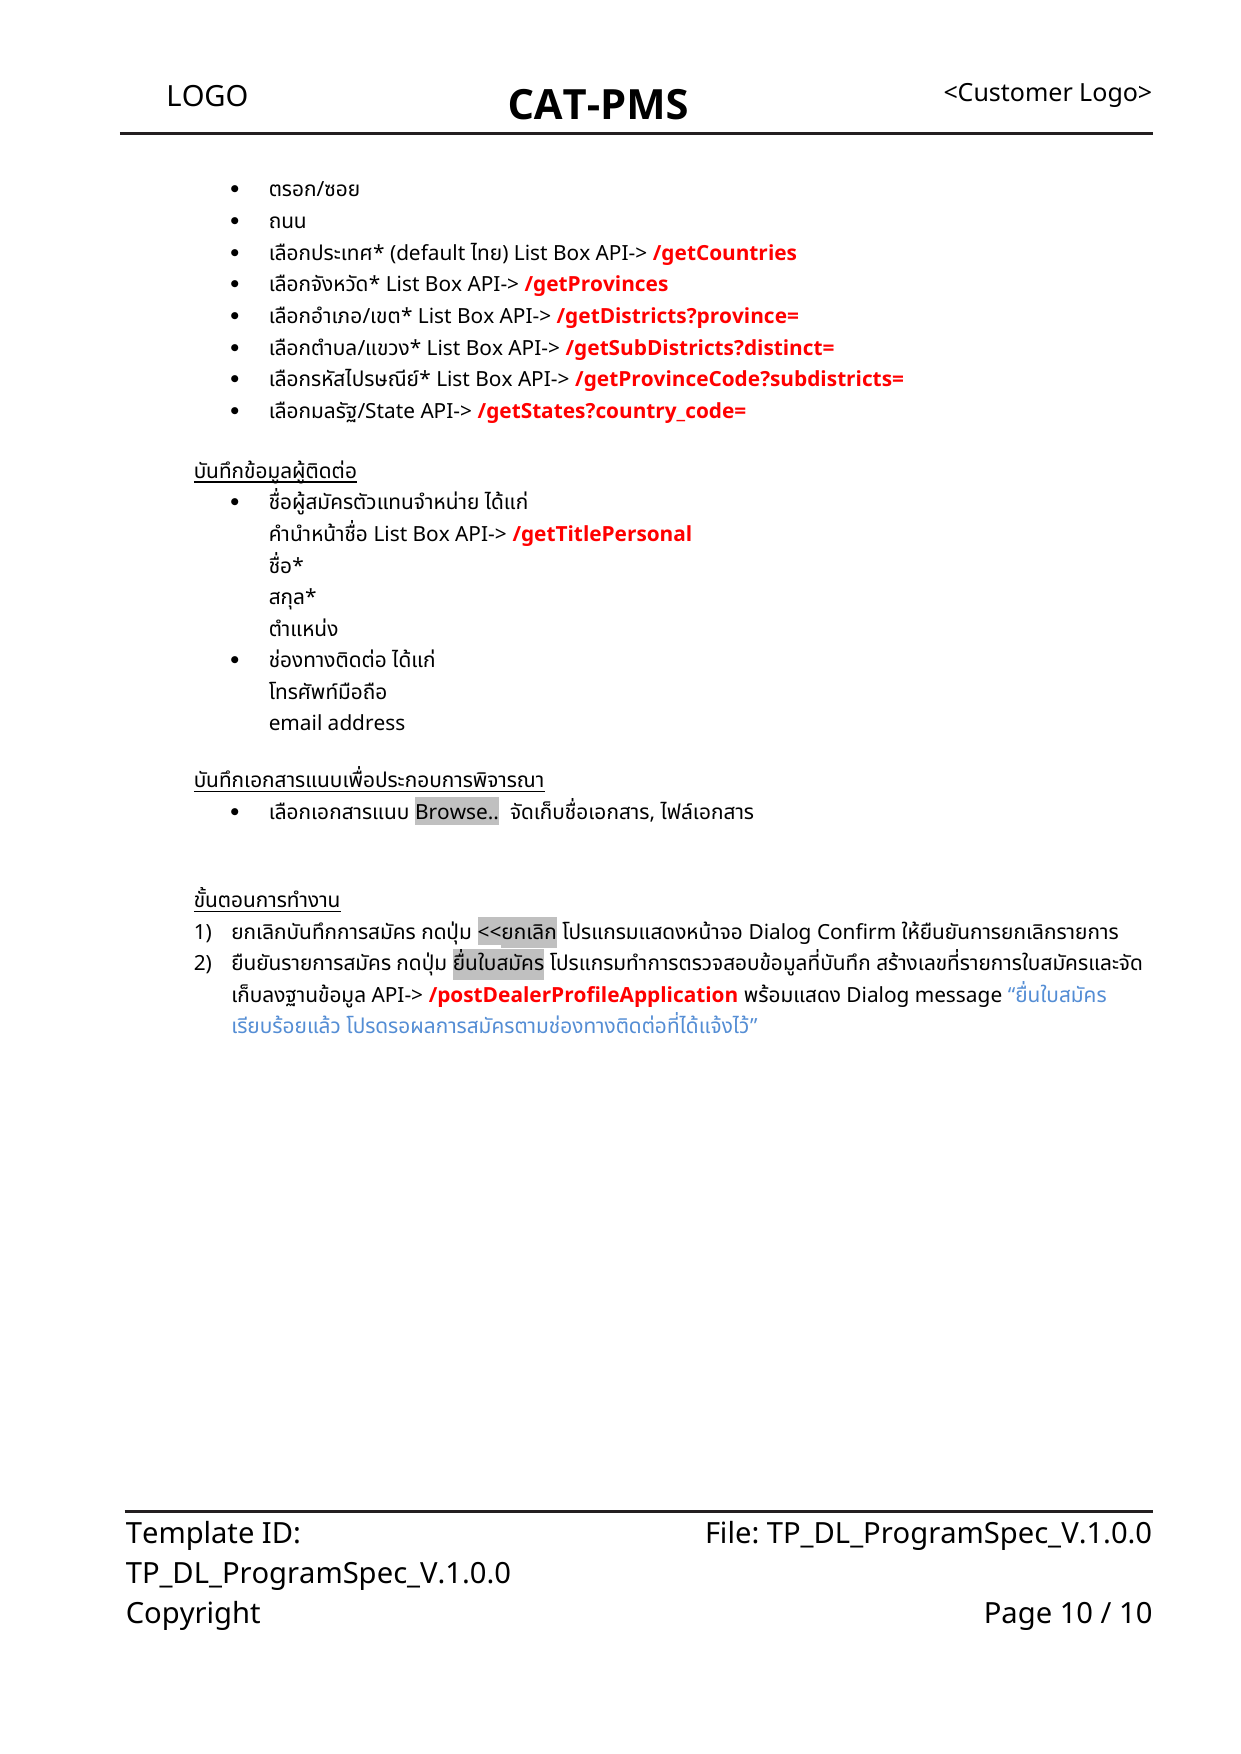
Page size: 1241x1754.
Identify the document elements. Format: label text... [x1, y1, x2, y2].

list email address [268, 708, 1165, 737]
list ตรอก/ซอย [231, 174, 1165, 206]
text ขั้นตอนการทำงาน [118, 885, 1165, 917]
list เลือกจังหวัด* List Box API-> /getProvinces [231, 269, 1165, 301]
list ถนน [231, 206, 1165, 238]
text บันทึกเอกสารแนบเพื่อประกอบการพิจารณา [118, 765, 1165, 797]
text สกุล* [193, 582, 1165, 614]
list ยืนยันรายการสมัคร กดปุ่ม ยื่นใบสมัคร โปรแกรมทำการตรวจสอบข้อมูลที่บันทึก สร้างเลขที่รายการใบสมัครและจัดเก็บลงฐานข้อมูล API-> /postDealerProfileApplication พร้อมแสดง Dialog message “ยื่นใบสมัครเรียบร้อยแล้ว โปรดรอผลการสมัครตามช่องทางติดต่อที่ได้แจ้งไว้” [193, 948, 1165, 1043]
text บันทึกข้อมูลผู้ติดต่อ [118, 456, 1165, 488]
list โทรศัพท์มือถือ [268, 677, 1165, 708]
list ยกเลิกบันทึกการสมัคร กดปุ่ม <<ยกเลิก โปรแกรมแสดงหน้าจอ Dialog Confirm ให้ยืนยันการยกเลิกรายการ [193, 917, 501, 948]
text ตำแหน่ง [193, 614, 1165, 646]
list ยกเลิกบันทึกการสมัคร กดปุ่ม <<ยกเลิก โปรแกรมแสดงหน้าจอ Dialog Confirm ให้ยืนยันการยกเลิกรายการ [557, 917, 1165, 948]
list เลือกเอกสารแนบ Browse.. จัดเก็บชื่อเอกสาร, ไฟล์เอกสาร [231, 797, 1165, 828]
list เลือกอำเภอ/เขต* List Box API-> /getDistricts?province= [231, 301, 1165, 333]
list เลือกประเทศ* (default ไทย) List Box API-> /getCountries [231, 238, 1165, 269]
text คำนำหน้าชื่อ List Box API-> /getTitlePersonal [193, 519, 1165, 551]
list เลือกรหัสไปรษณีย์* List Box API-> /getProvinceCode?subdistricts= [231, 364, 1165, 396]
list เลือกมลรัฐ/State API-> /getStates?country_code= [231, 396, 1165, 428]
text ชื่อ* [193, 551, 1165, 582]
list ชื่อผู้สมัครตัวแทนจำหน่าย ได้แก่ [231, 488, 1165, 519]
list เลือกตำบล/แขวง* List Box API-> /getSubDistricts?distinct= [231, 333, 1165, 364]
list ช่องทางติดต่อ ได้แก่ [231, 646, 1165, 677]
